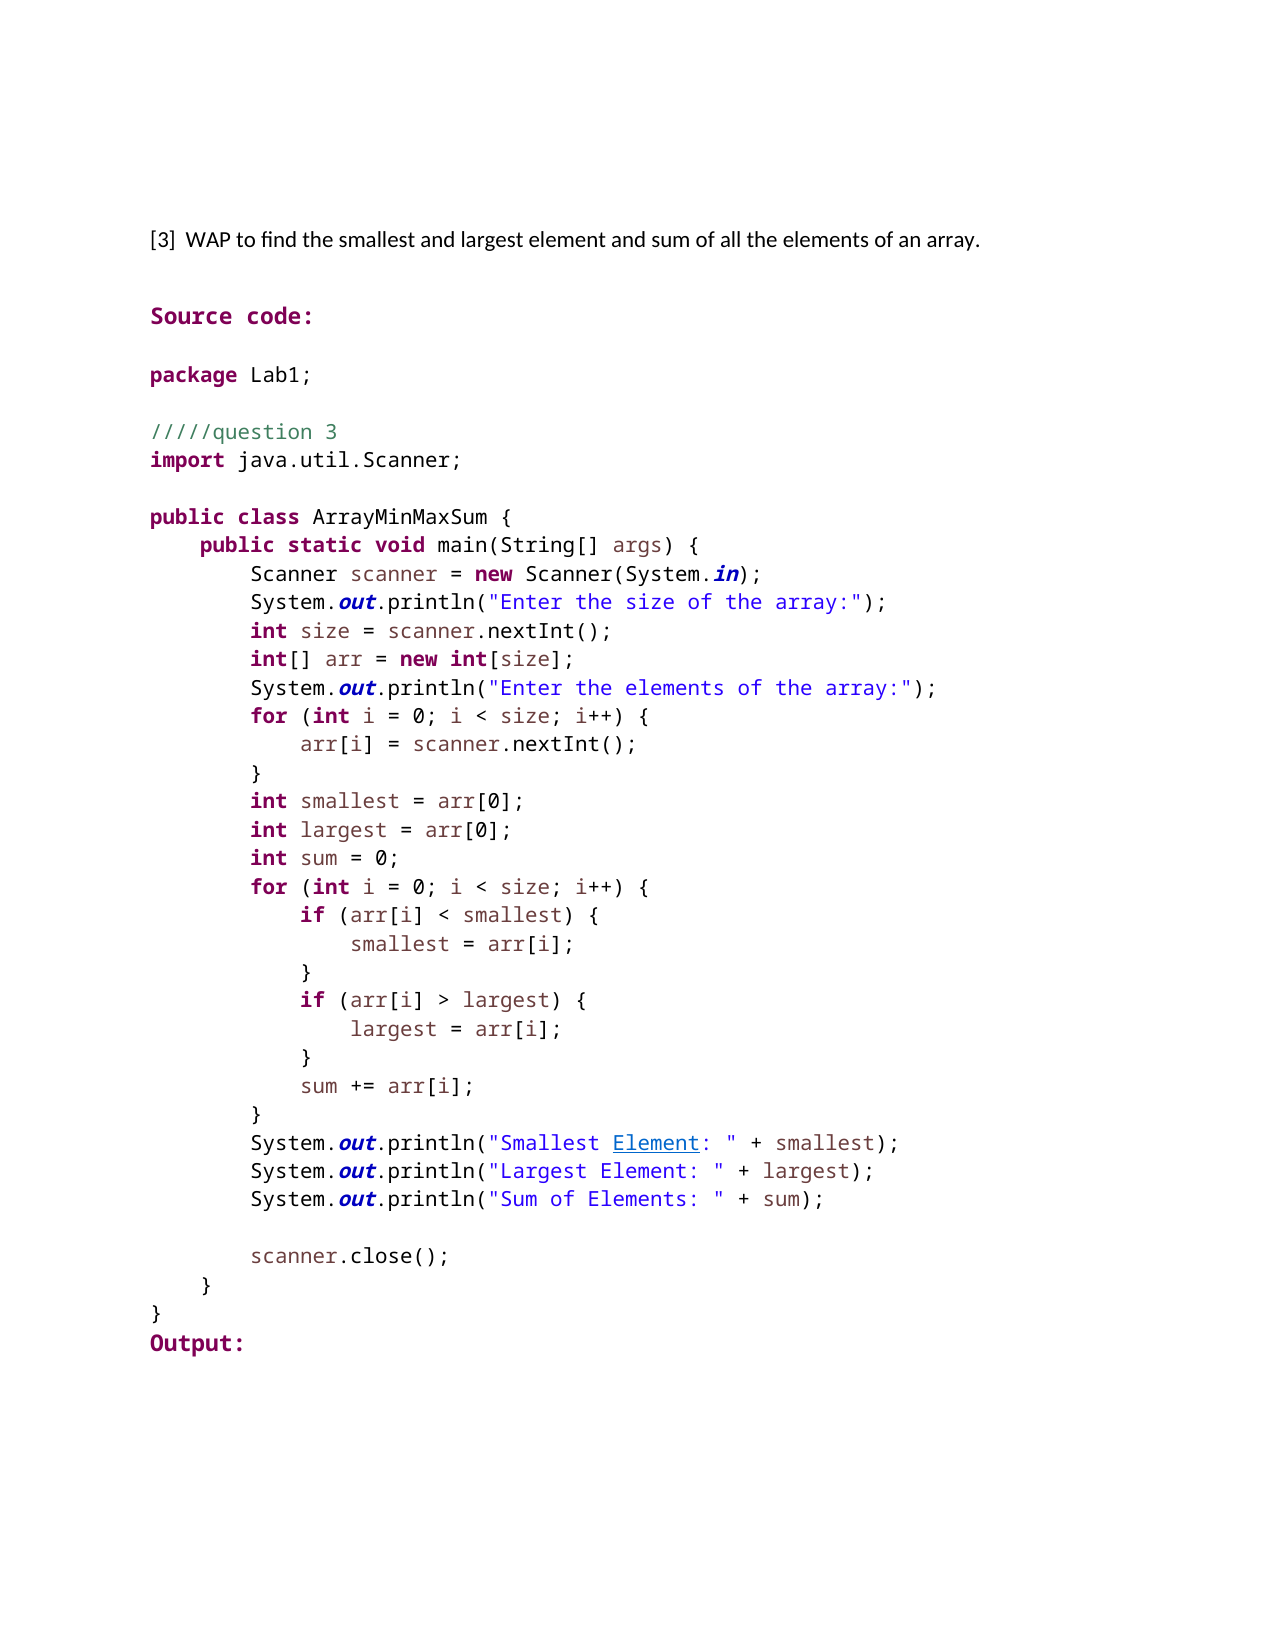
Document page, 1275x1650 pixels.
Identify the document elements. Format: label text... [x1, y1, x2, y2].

text System.out.println("Enter the elements of the array:"); [150, 673, 1125, 701]
text System.out.println("Enter the size of the array:"); [150, 587, 1125, 616]
text Source code: [150, 300, 1125, 331]
text } [150, 1270, 1125, 1298]
text if (arr[i] < smallest) { [150, 900, 1125, 929]
text /////question 3 [150, 417, 1125, 445]
text largest = arr[i]; [150, 1014, 1125, 1042]
text Scanner scanner = new Scanner(System.in); [150, 559, 1125, 587]
list WAP to find the smallest and largest element and sum of all the elements of an array. [150, 225, 1125, 253]
text public static void main(String[] args) { [150, 531, 1125, 559]
text System.out.println("Sum of Elements: " + sum); [150, 1184, 1125, 1213]
text System.out.println("Largest Element: " + largest); [150, 1156, 1125, 1184]
text } [150, 758, 1125, 786]
text sum += arr[i]; [150, 1071, 1125, 1099]
text } [150, 1099, 1125, 1128]
text int size = scanner.nextInt(); [150, 616, 1125, 644]
text int[] arr = new int[size]; [150, 644, 1125, 673]
text } [150, 957, 1125, 986]
text scanner.close(); [150, 1241, 1125, 1270]
text public class ArrayMinMaxSum { [150, 502, 1125, 531]
text } [150, 1042, 1125, 1071]
text Output: [150, 1327, 1125, 1358]
text for (int i = 0; i < size; i++) { [150, 872, 1125, 900]
text int largest = arr[0]; [150, 815, 1125, 843]
text System.out.println("Smallest Element: " + smallest); [150, 1128, 1125, 1156]
text int sum = 0; [150, 843, 1125, 872]
text smallest = arr[i]; [150, 929, 1125, 957]
text package Lab1; [150, 360, 1125, 388]
text import java.util.Scanner; [150, 445, 1125, 474]
text for (int i = 0; i < size; i++) { [150, 701, 1125, 729]
text int smallest = arr[0]; [150, 786, 1125, 815]
text if (arr[i] > largest) { [150, 986, 1125, 1014]
text } [150, 1298, 1125, 1327]
text arr[i] = scanner.nextInt(); [150, 729, 1125, 758]
